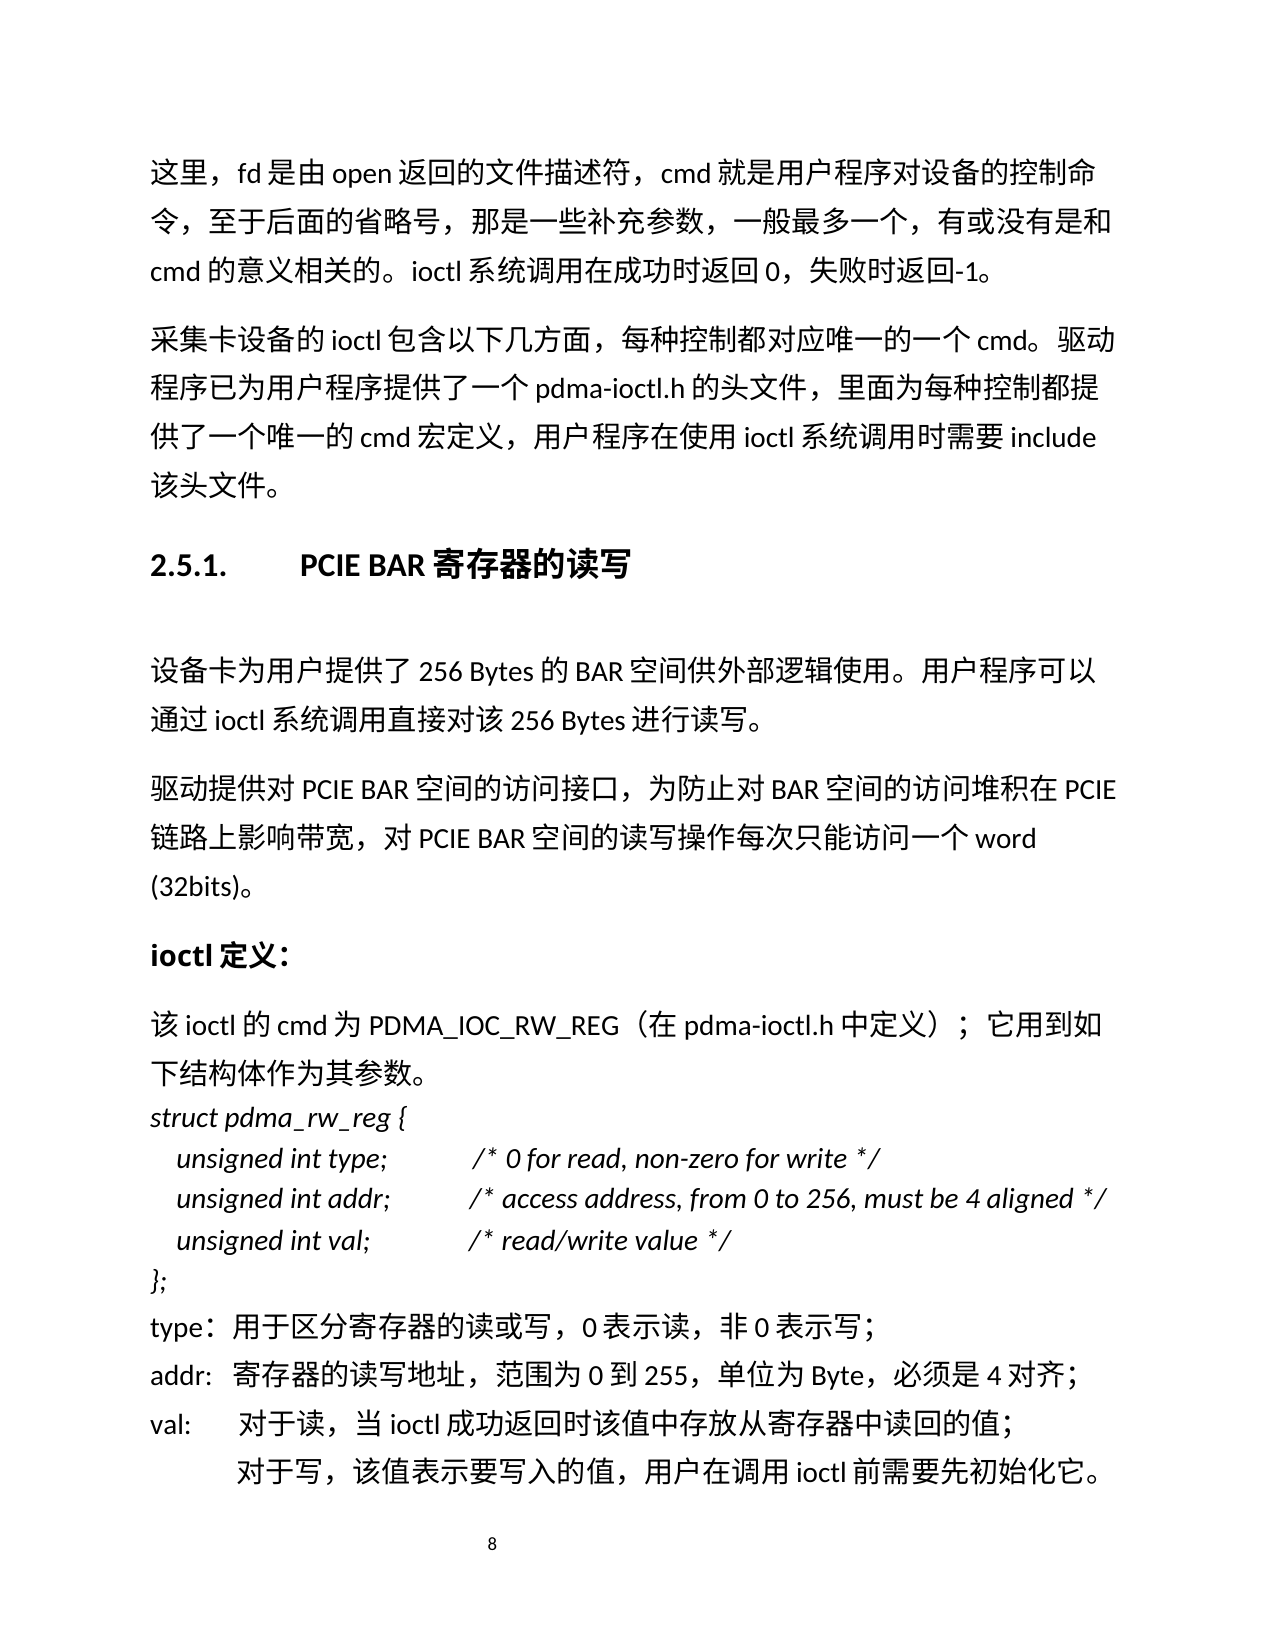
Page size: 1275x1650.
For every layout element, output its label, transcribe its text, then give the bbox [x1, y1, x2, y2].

text unsigned int type; /* 0 for read, non-zero for write */ [150, 1140, 1125, 1175]
text 该ioctl的cmd为PDMA_IOC_RW_REG（在pdma-ioctl.h中定义）；它用到如下结构体作为其参数。 [150, 1002, 1125, 1092]
text addr: 寄存器的读写地址，范围为0到255，单位为Byte，必须是4对齐； [150, 1352, 1125, 1394]
text 对于写，该值表示要写入的值，用户在调用ioctl前需要先初始化它。 [150, 1449, 1125, 1491]
text ioctl定义： [150, 932, 1125, 974]
text val: 对于读，当ioctl成功返回时该值中存放从寄存器中读回的值； [150, 1401, 1125, 1443]
text unsigned int val; /* read/write value */ [150, 1222, 1125, 1257]
text type：用于区分寄存器的读或写，0表示读，非0表示写； [150, 1303, 1125, 1346]
text 设备卡为用户提供了256 Bytes的BAR空间供外部逻辑使用。用户程序可以通过ioctl系统调用直接对该256 Bytes进行读写。 [150, 648, 1125, 738]
subtitle PCIE BAR寄存器的读写 [150, 538, 1125, 586]
text }; [150, 1262, 1125, 1298]
text 采集卡设备的ioctl包含以下几方面，每种控制都对应唯一的一个cmd。驱动程序已为用户程序提供了一个pdma-ioctl.h的头文件，里面为每种控制都提供了一个唯一的cmd宏定义，用户程序在使用ioctl系统调用时需要include该头文件。 [150, 316, 1125, 504]
text 驱动提供对PCIE BAR空间的访问接口，为防止对BAR空间的访问堆积在PCIE链路上影响带宽，对PCIE BAR空间的读写操作每次只能访问一个word (32bits)。 [150, 766, 1125, 905]
text 这里，fd是由open返回的文件描述符，cmd就是用户程序对设备的控制命令，至于后面的省略号，那是一些补充参数，一般最多一个，有或没有是和cmd的意义相关的。ioctl系统调用在成功时返回0，失败时返回-1。 [150, 150, 1125, 289]
text struct pdma_rw_reg { [150, 1099, 1125, 1134]
text unsigned int addr; /* access address, from 0 to 256, must be 4 aligned */ [150, 1181, 1125, 1216]
